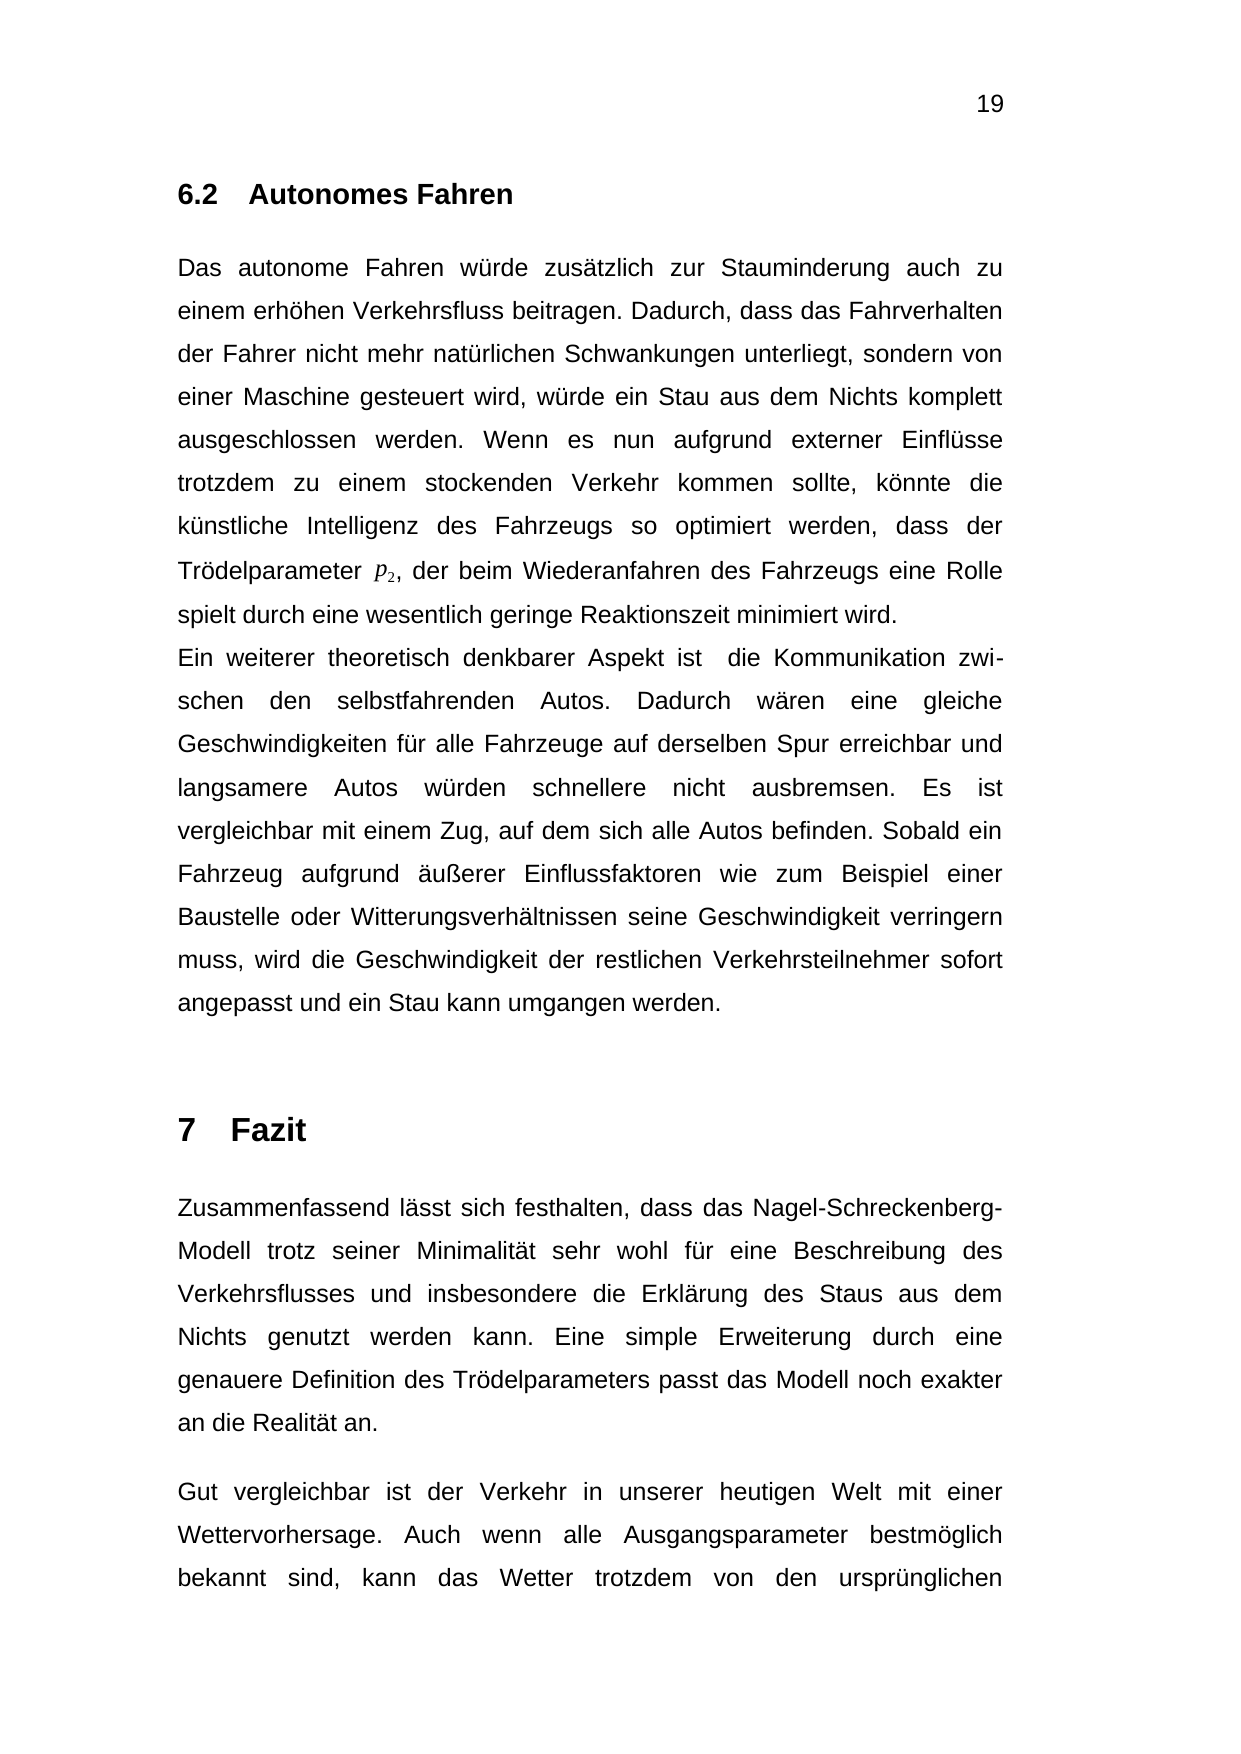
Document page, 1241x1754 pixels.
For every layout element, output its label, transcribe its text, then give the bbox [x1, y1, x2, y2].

subtitle Autonomes Fahren [177, 177, 1004, 211]
text Das autonome Fahren würde zusätzlich zur Stauminderung auch zu einem erhöhen Verkehrsfluss beitragen. Dadurch, dass das Fahrverhalten der Fahrer nicht mehr natürlichen Schwankungen unterliegt, sondern von einer Maschine gesteuert wird, würde ein Stau aus dem Nichts komplett ausgeschlossen werden. Wenn es nun aufgrund externer Einflüsse trotzdem zu einem stockenden Verkehr kommen sollte, könnte die künstliche Intelligenz des Fahrzeugs so optimiert werden, dass der Trödelparameter , der beim Wiederanfahren des Fahrzeugs eine Rolle spielt durch eine wesentlich geringe Reaktionszeit minimiert wird. Ein weiterer theoretisch denkbarer Aspekt ist die Kommunikation zwischen den selbstfahrenden Autos. Dadurch wären eine gleiche Geschwindigkeiten für alle Fahrzeuge auf derselben Spur erreichbar und langsamere Autos würden schnellere nicht ausbremsen. Es ist vergleichbar mit einem Zug, auf dem sich alle Autos befinden. Sobald ein Fahrzeug aufgrund äußerer Einflussfaktoren wie zum Beispiel einer Baustelle oder Witterungsverhältnissen seine Geschwindigkeit verringern muss, wird die Geschwindigkeit der restlichen Verkehrsteilnehmer sofort angepasst und ein Stau kann umgangen werden. [177, 252, 1004, 1017]
subtitle Fazit [177, 1110, 1004, 1149]
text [177, 1477, 1004, 1592]
text Zusammenfassend lässt sich festhalten, dass das Nagel-Schreckenberg-Modell trotz seiner Minimalität sehr wohl für eine Beschreibung des Verkehrsflusses und insbesondere die Erklärung des Staus aus dem Nichts genutzt werden kann. Eine simple Erweiterung durch eine genauere Definition des Trödelparameters passt das Modell noch exakter an die Realität an. [177, 1193, 1004, 1437]
